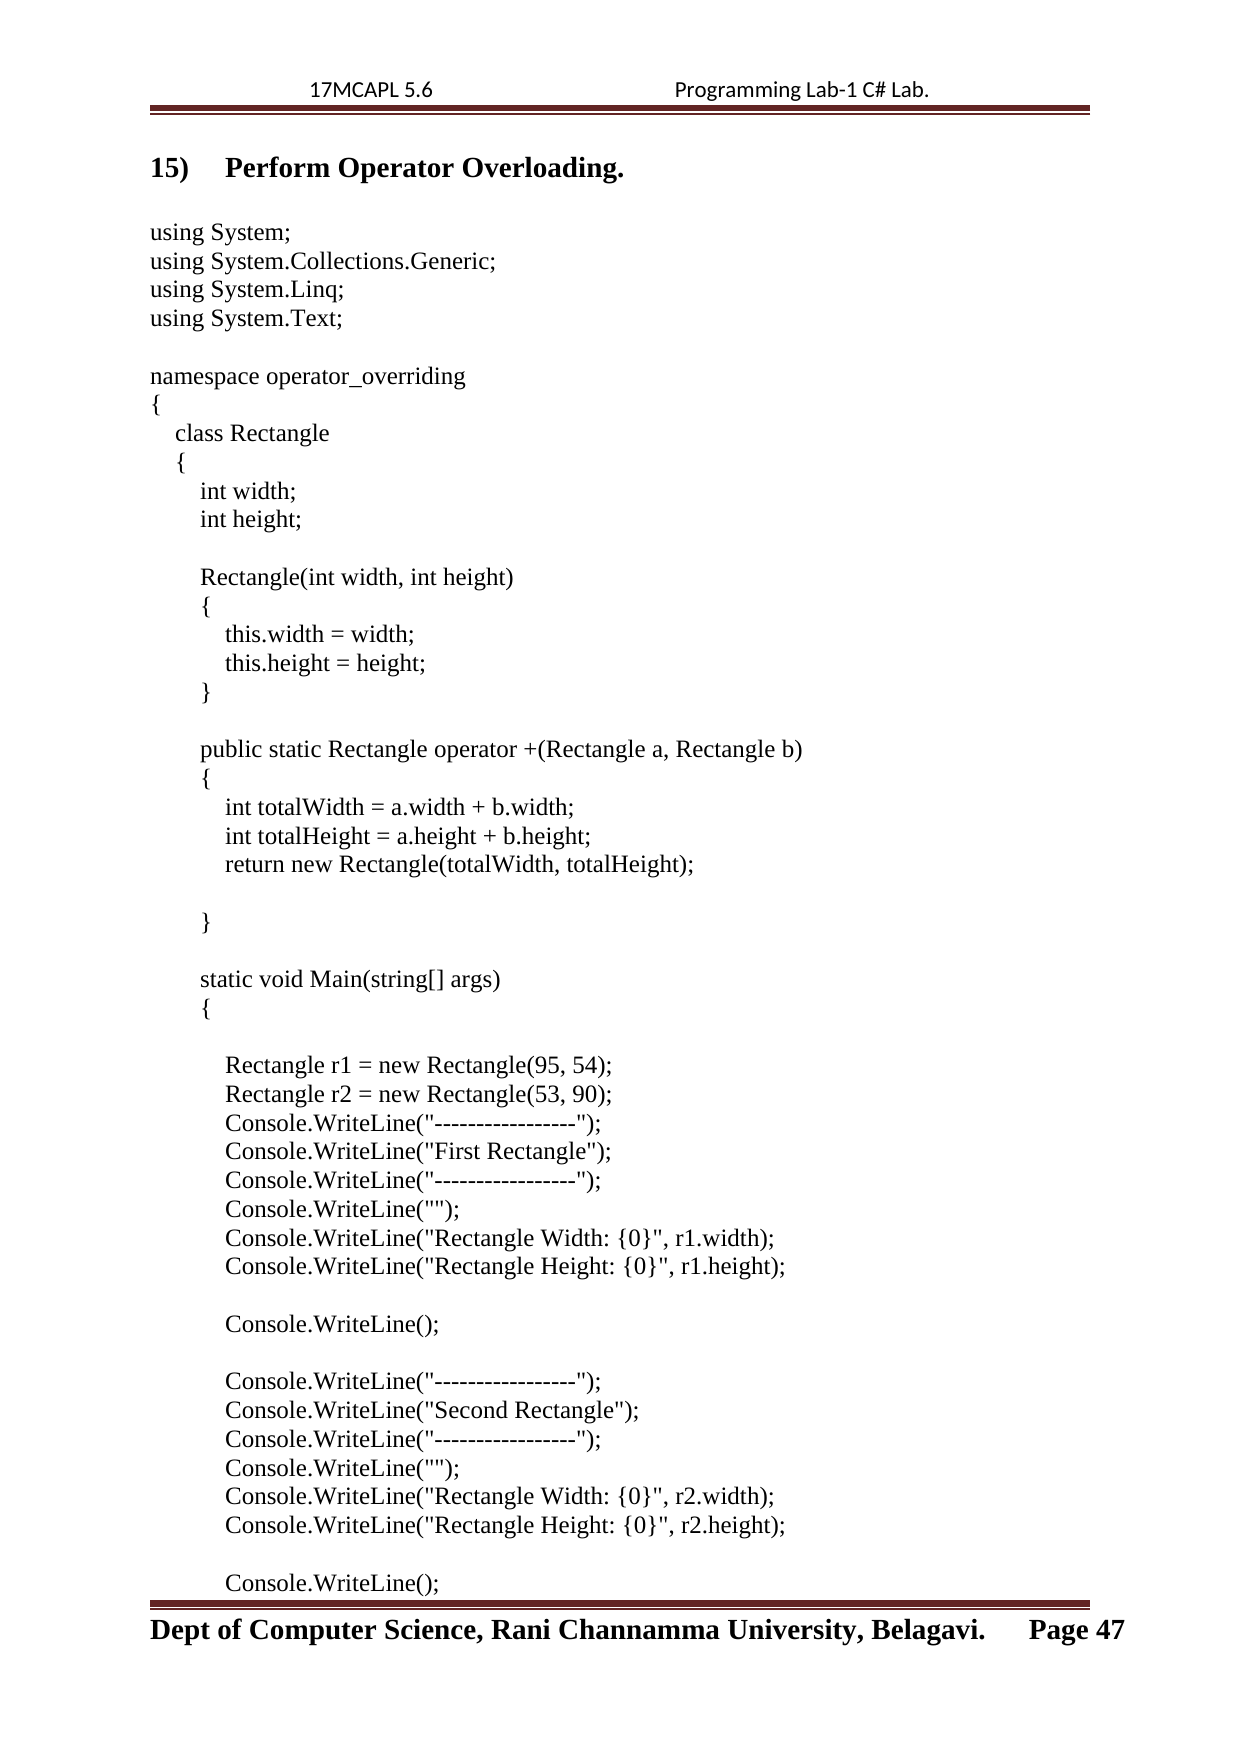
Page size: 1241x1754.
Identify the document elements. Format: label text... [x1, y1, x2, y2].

text class Rectangle [150, 418, 1090, 447]
text int height; [150, 504, 1090, 533]
text Console.WriteLine(); [150, 1309, 1090, 1338]
text using System.Text; [150, 303, 1090, 332]
text using System.Collections.Generic; [150, 246, 1090, 274]
text { [150, 389, 1090, 418]
text { [150, 447, 1090, 476]
text Console.WriteLine("-----------------"); [150, 1424, 1090, 1453]
text } [150, 907, 1090, 936]
text int totalHeight = a.height + b.height; [150, 821, 1090, 849]
text Rectangle(int width, int height) [150, 562, 1090, 591]
text using System; [150, 217, 1090, 246]
text { [150, 763, 1090, 792]
text public static Rectangle operator +(Rectangle a, Rectangle b) [150, 734, 1090, 763]
text Console.WriteLine("First Rectangle"); [150, 1136, 1090, 1165]
text Console.WriteLine("Rectangle Width: {0}", r1.width); [150, 1223, 1090, 1251]
text } [150, 677, 1090, 706]
text Rectangle r1 = new Rectangle(95, 54); [150, 1050, 1090, 1079]
text static void Main(string[] args) [150, 964, 1090, 993]
text return new Rectangle(totalWidth, totalHeight); [150, 849, 1090, 878]
text int totalWidth = a.width + b.width; [150, 792, 1090, 821]
text Console.WriteLine("-----------------"); [150, 1366, 1090, 1395]
text Console.WriteLine("Second Rectangle"); [150, 1395, 1090, 1424]
text using System.Linq; [150, 274, 1090, 303]
text Console.WriteLine("Rectangle Width: {0}", r2.width); [150, 1481, 1090, 1510]
text Console.WriteLine("-----------------"); [150, 1165, 1090, 1194]
text this.height = height; [150, 648, 1090, 677]
text int width; [150, 476, 1090, 504]
text Console.WriteLine("Rectangle Height: {0}", r2.height); [150, 1510, 1090, 1539]
text { [150, 591, 1090, 619]
text { [150, 993, 1090, 1022]
text Console.WriteLine("-----------------"); [150, 1108, 1090, 1136]
text namespace operator_overriding [150, 361, 1090, 389]
text Rectangle r2 = new Rectangle(53, 90); [150, 1079, 1090, 1108]
text Console.WriteLine(); [150, 1568, 1090, 1596]
list Perform Operator Overloading. [150, 150, 1090, 183]
text Console.WriteLine(""); [150, 1453, 1090, 1481]
text this.width = width; [150, 619, 1090, 648]
text Console.WriteLine(""); [150, 1194, 1090, 1223]
text Console.WriteLine("Rectangle Height: {0}", r1.height); [150, 1251, 1090, 1280]
